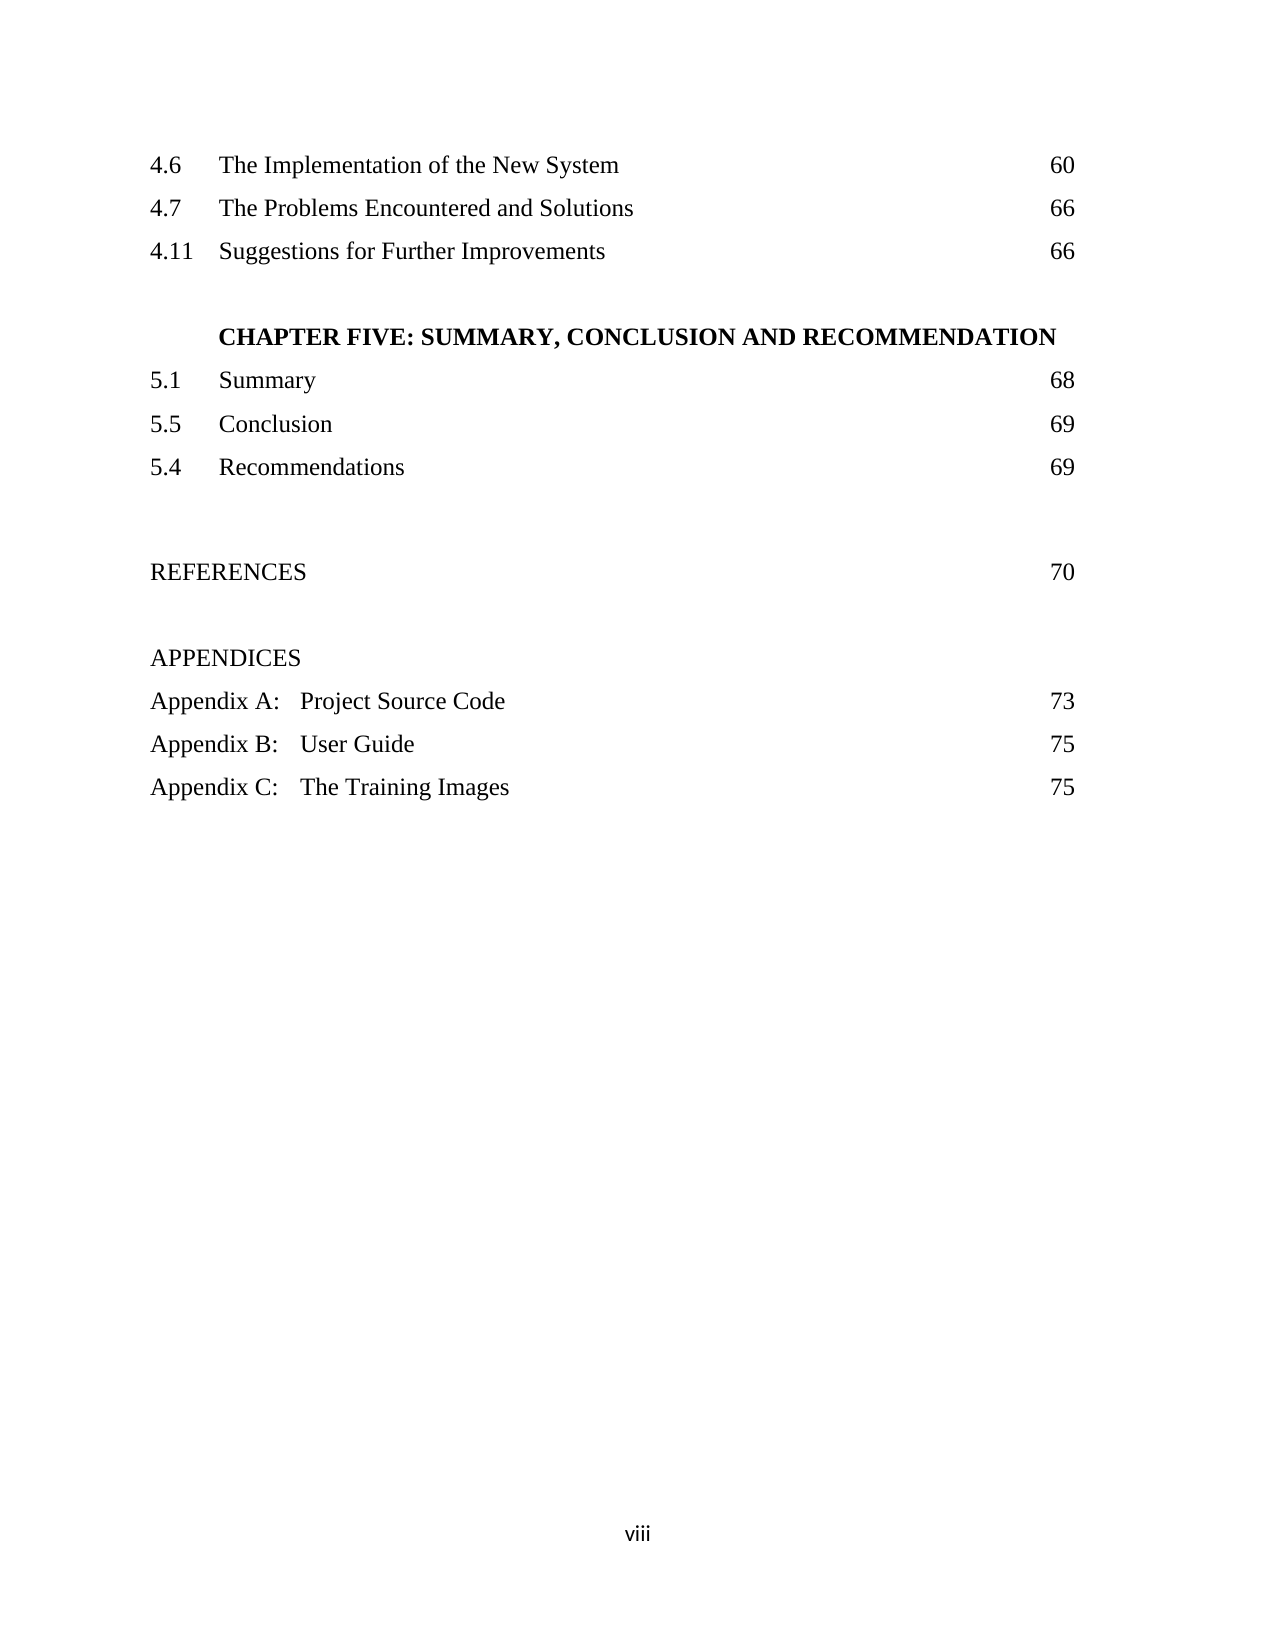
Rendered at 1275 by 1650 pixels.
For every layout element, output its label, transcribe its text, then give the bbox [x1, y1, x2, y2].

text Appendix A: Project Source Code 73 [150, 686, 1125, 715]
text Appendix B: User Guide 75 [150, 729, 1125, 758]
text 5.5 Conclusion 69 [150, 409, 1125, 437]
text Appendix C: The Training Images 75 [150, 772, 1125, 801]
text 5.1 Summary 68 [150, 366, 1125, 394]
text 4.7 The Problems Encountered and Solutions 66 [150, 193, 1125, 222]
text 4.6 The Implementation of the New System 60 [150, 150, 1125, 179]
text REFERENCES 70 [150, 557, 1125, 586]
text CHAPTER FIVE: SUMMARY, CONCLUSION AND RECOMMENDATION [150, 322, 1125, 351]
text 5.4 Recommendations 69 [150, 452, 1125, 481]
text APPENDICES [150, 643, 1125, 672]
text 4.11 Suggestions for Further Improvements 66 [150, 236, 1125, 265]
